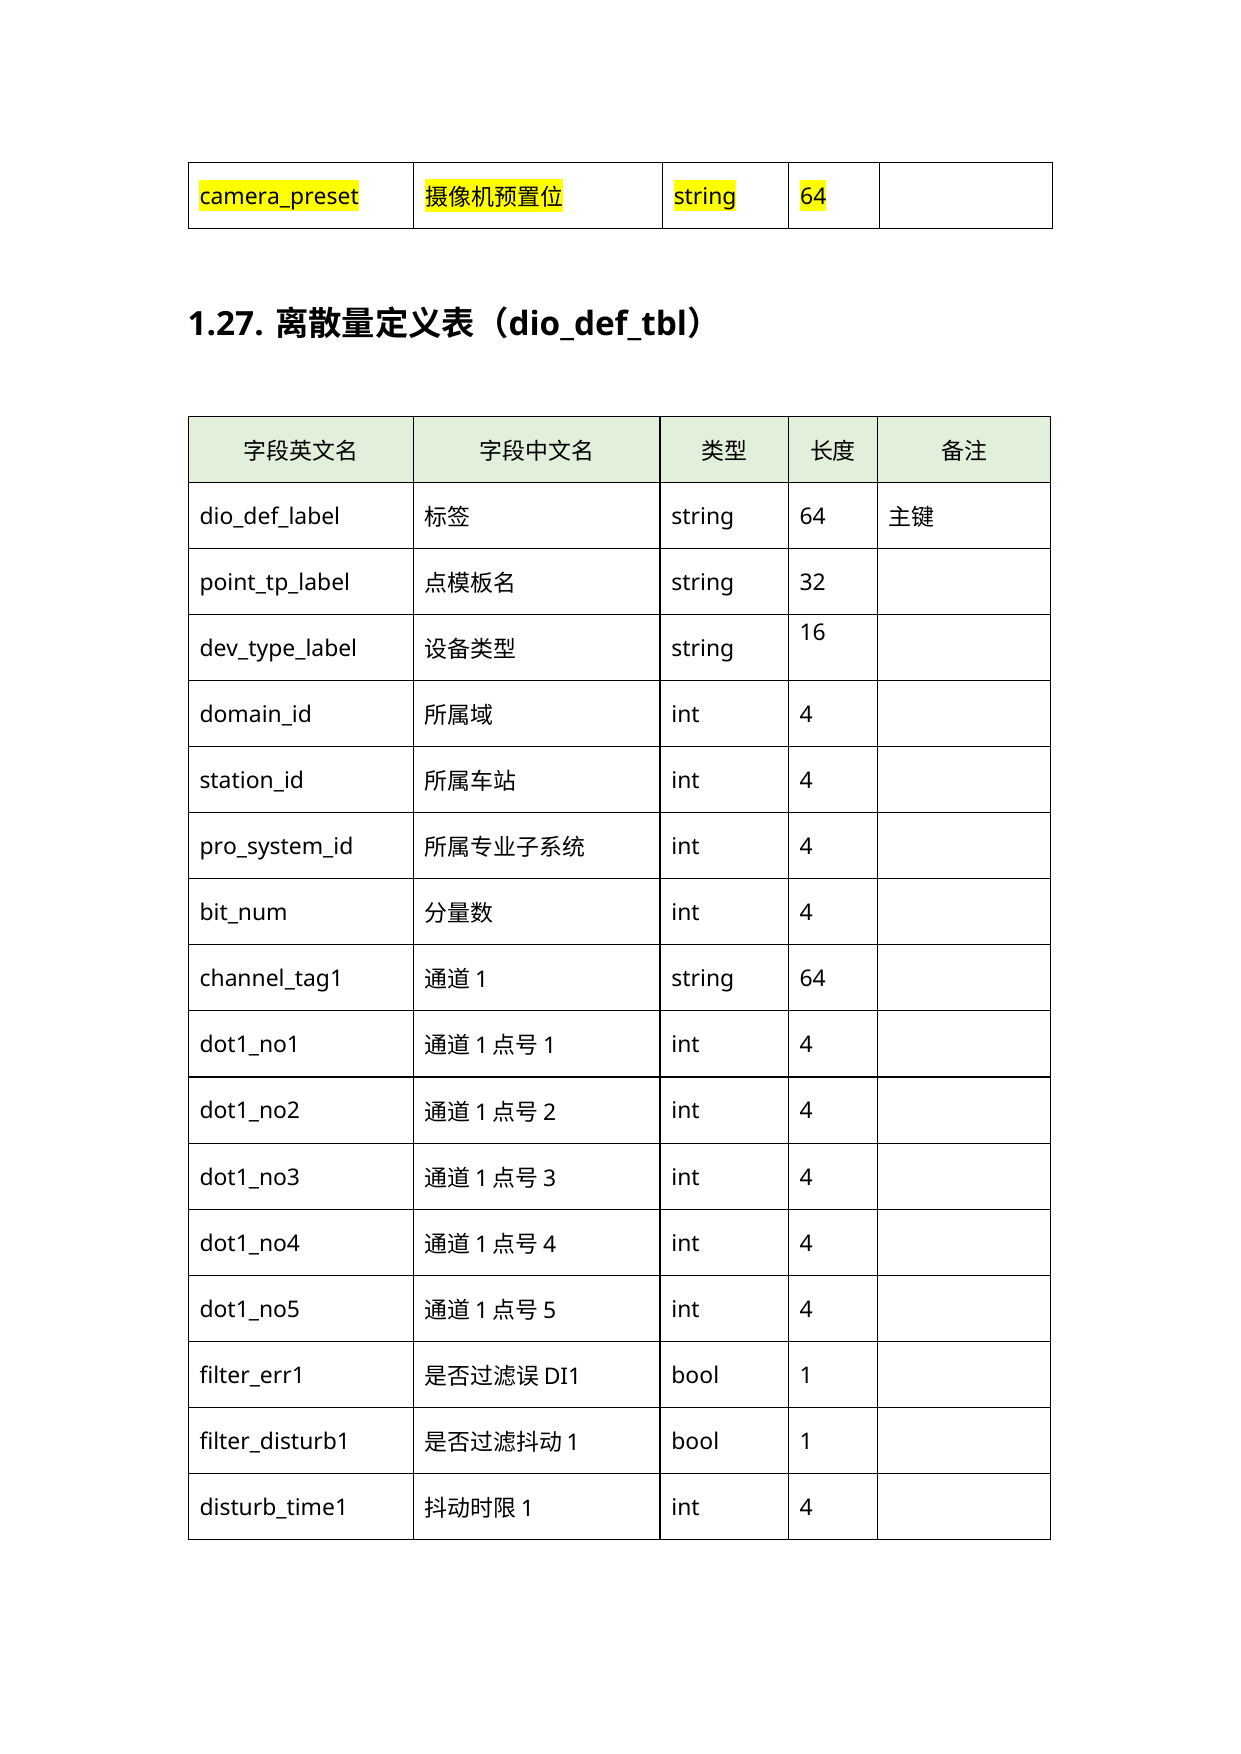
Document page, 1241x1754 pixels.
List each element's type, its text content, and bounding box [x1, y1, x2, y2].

table_cell 所属专业子系统 [414, 813, 659, 878]
table_header 长度 [789, 417, 877, 482]
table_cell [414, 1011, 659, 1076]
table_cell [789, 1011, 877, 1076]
table_header 字段中文名 [414, 417, 659, 482]
table_cell 所属域 [414, 681, 659, 746]
table_cell int [661, 747, 788, 812]
table_cell string [661, 483, 788, 548]
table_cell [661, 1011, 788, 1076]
table_cell 摄像机预置位 [414, 163, 662, 228]
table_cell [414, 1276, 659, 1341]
table_cell point_tp_label [189, 549, 413, 614]
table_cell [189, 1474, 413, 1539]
table_cell channel_tag1 [189, 945, 413, 1010]
table_cell domain_id [189, 681, 413, 746]
table_cell [878, 813, 1050, 878]
table_cell 4 [789, 681, 877, 746]
table_cell 所属车站 [414, 747, 659, 812]
table_cell int [661, 681, 788, 746]
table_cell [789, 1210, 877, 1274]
table_cell dio_def_label [189, 483, 413, 548]
table_cell string [661, 615, 788, 680]
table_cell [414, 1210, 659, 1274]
table_cell [878, 945, 1050, 1010]
table_cell [878, 879, 1050, 944]
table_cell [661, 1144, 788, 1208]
table_cell 4 [789, 813, 877, 878]
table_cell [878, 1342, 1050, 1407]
table_cell bit_num [189, 879, 413, 944]
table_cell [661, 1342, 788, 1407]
table_header 类型 [661, 417, 788, 482]
subtitle 离散量定义表（dio_def_tbl） [187, 289, 1053, 354]
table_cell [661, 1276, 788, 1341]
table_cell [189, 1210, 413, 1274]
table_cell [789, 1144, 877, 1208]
table_cell pro_system_id [189, 813, 413, 878]
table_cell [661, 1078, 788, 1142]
table_cell 分量数 [414, 879, 659, 944]
table_cell int [661, 879, 788, 944]
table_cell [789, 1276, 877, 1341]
table_cell camera_preset [189, 163, 413, 228]
table_cell [878, 681, 1050, 746]
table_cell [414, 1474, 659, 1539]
table_cell string [661, 945, 788, 1010]
table_header 备注 [878, 417, 1050, 482]
table_cell string [663, 163, 788, 228]
table_cell 设备类型 [414, 615, 659, 680]
table_cell 64 [789, 945, 877, 1010]
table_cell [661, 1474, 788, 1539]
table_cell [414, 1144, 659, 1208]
table_cell 64 [789, 163, 879, 228]
table_cell string [661, 549, 788, 614]
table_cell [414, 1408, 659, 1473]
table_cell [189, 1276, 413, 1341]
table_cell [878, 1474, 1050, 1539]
table_cell 4 [789, 747, 877, 812]
table_cell 通道1 [414, 945, 659, 1010]
table_cell 32 [789, 549, 877, 614]
table_cell 4 [789, 879, 877, 944]
table_cell 主键 [878, 483, 1050, 548]
table_cell dot1_no1 [189, 1011, 413, 1076]
table_cell 点模板名 [414, 549, 659, 614]
table_cell dev_type_label [189, 615, 413, 680]
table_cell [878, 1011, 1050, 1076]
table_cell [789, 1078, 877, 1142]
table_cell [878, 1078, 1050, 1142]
table_cell [878, 615, 1050, 680]
table_header 字段英文名 [189, 417, 413, 482]
table_cell 64 [789, 483, 877, 548]
table_cell 标签 [414, 483, 659, 548]
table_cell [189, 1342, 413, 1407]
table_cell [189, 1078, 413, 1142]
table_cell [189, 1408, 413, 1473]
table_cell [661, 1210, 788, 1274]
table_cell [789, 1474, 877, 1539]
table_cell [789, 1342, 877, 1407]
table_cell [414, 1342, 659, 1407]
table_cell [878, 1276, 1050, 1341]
table_cell int [661, 813, 788, 878]
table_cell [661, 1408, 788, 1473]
table_cell [878, 747, 1050, 812]
table_cell 16 [789, 615, 877, 680]
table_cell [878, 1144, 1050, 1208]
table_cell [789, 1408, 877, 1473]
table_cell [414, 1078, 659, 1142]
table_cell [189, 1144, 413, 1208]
table_cell [878, 549, 1050, 614]
table_cell station_id [189, 747, 413, 812]
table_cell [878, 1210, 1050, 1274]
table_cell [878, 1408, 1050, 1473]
table_cell [880, 163, 1052, 228]
